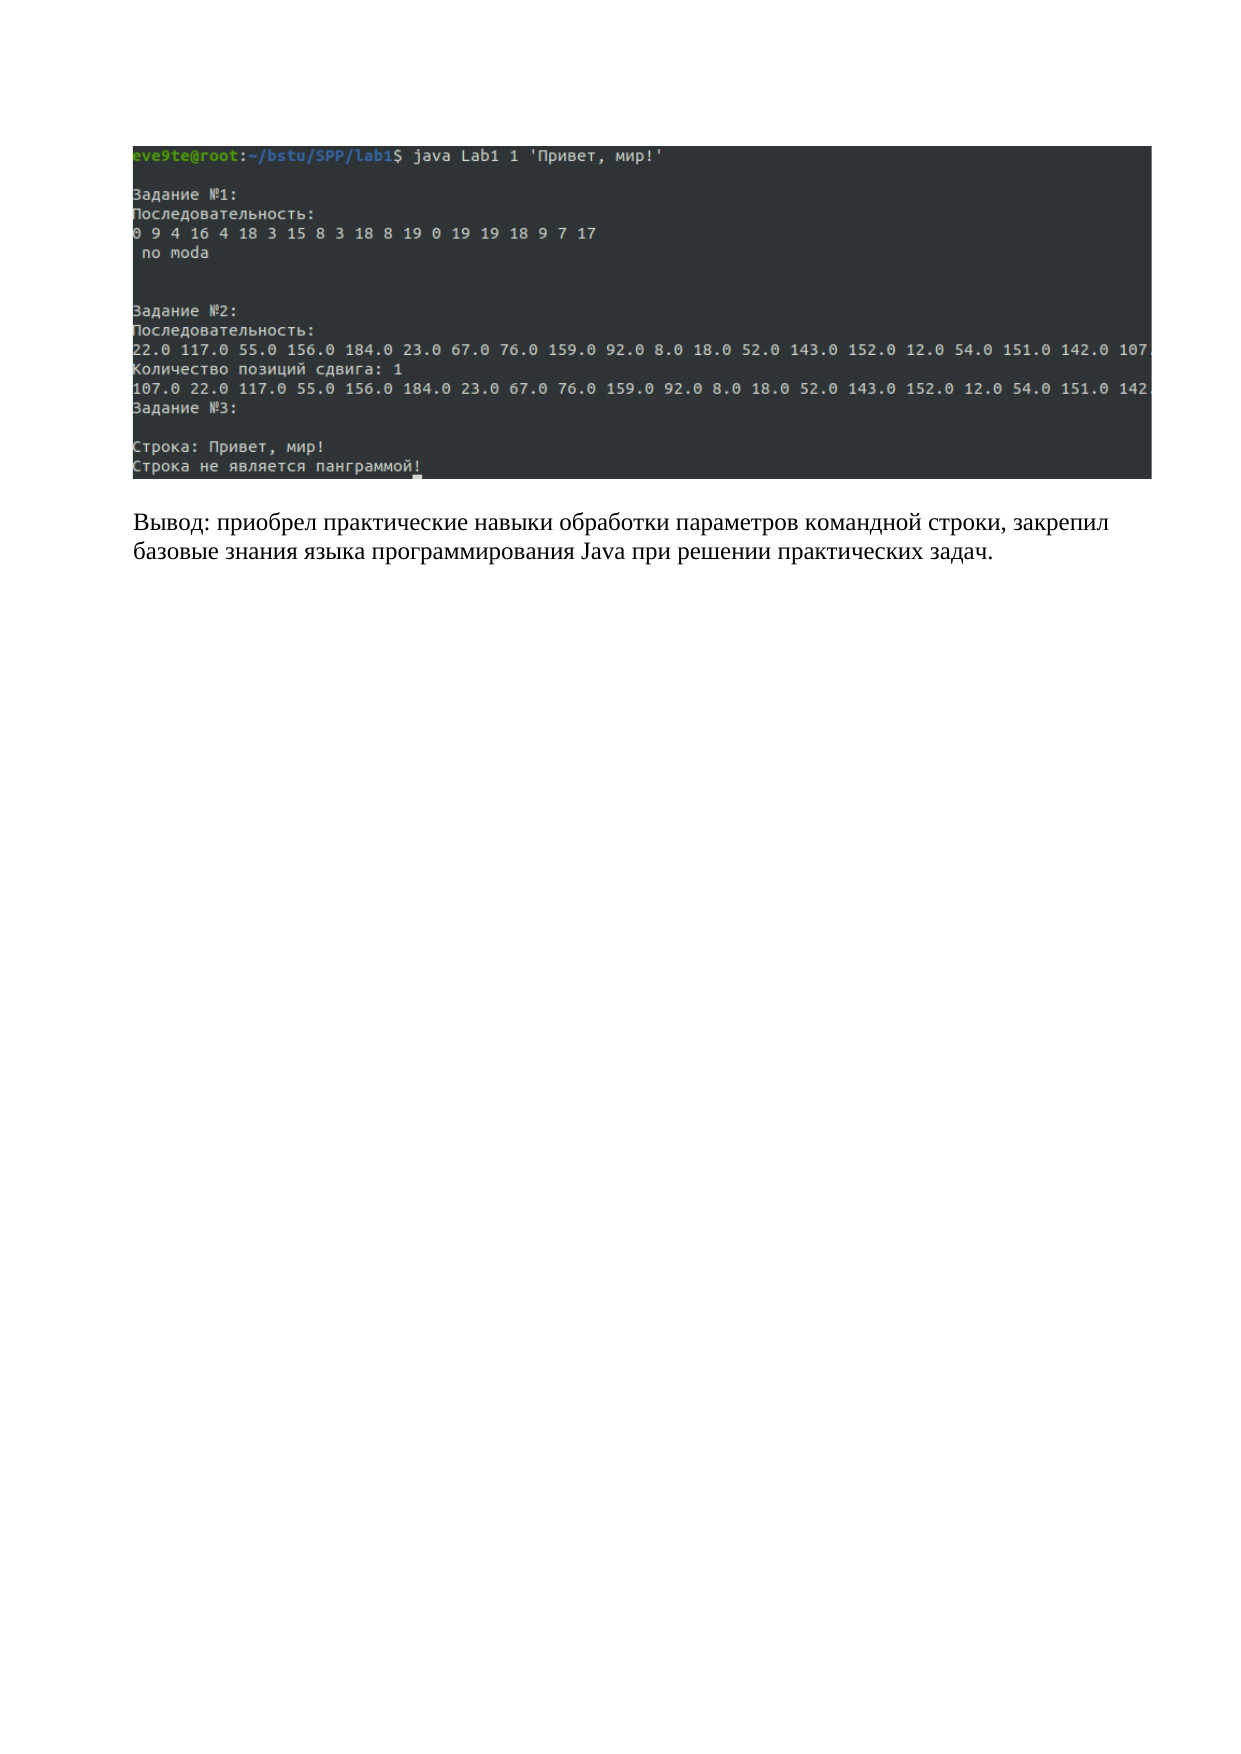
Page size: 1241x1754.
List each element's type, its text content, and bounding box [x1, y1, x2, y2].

text Вывод: приобрел практические навыки обработки параметров командной строки, закрепил базовые знания языка программирования Java при решении практических задач. [133, 479, 1152, 565]
picture [132, 146, 1152, 479]
